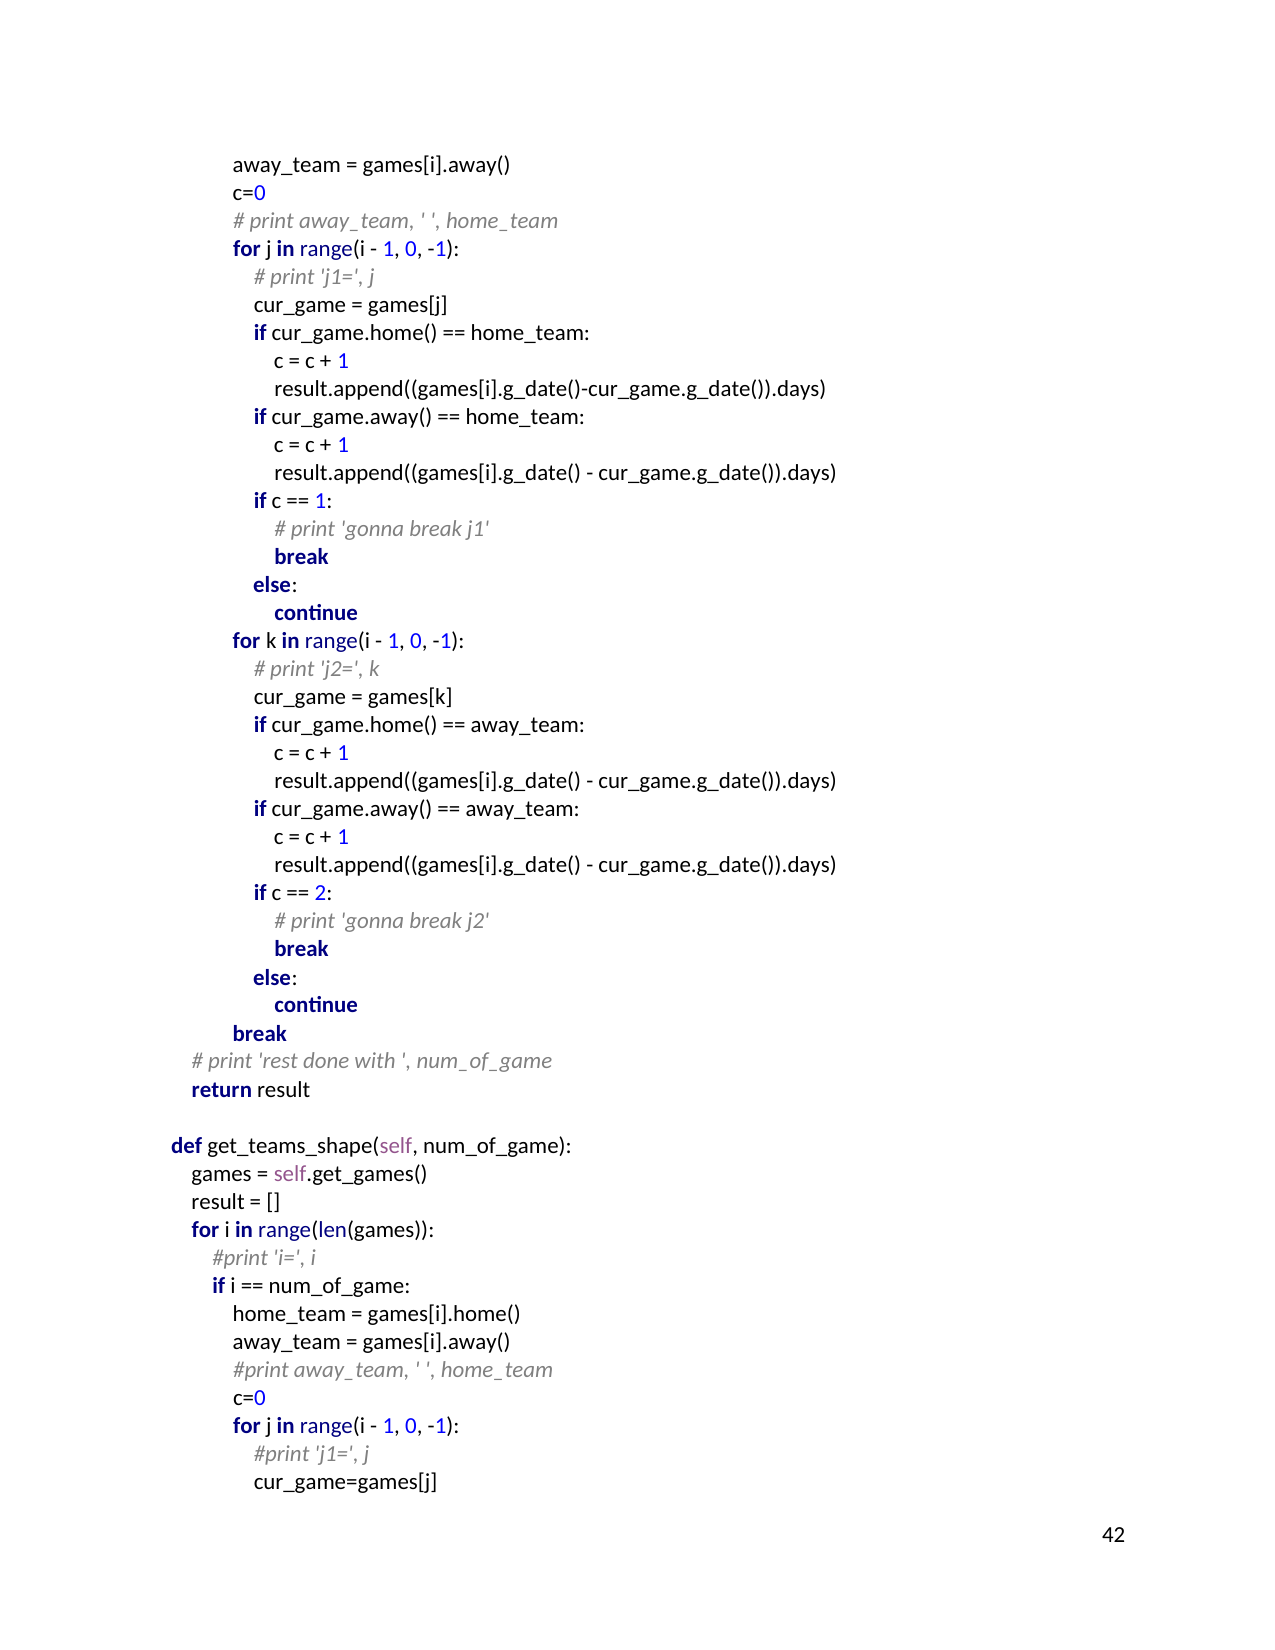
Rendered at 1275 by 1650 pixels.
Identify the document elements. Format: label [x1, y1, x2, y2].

text [150, 150, 1125, 1495]
